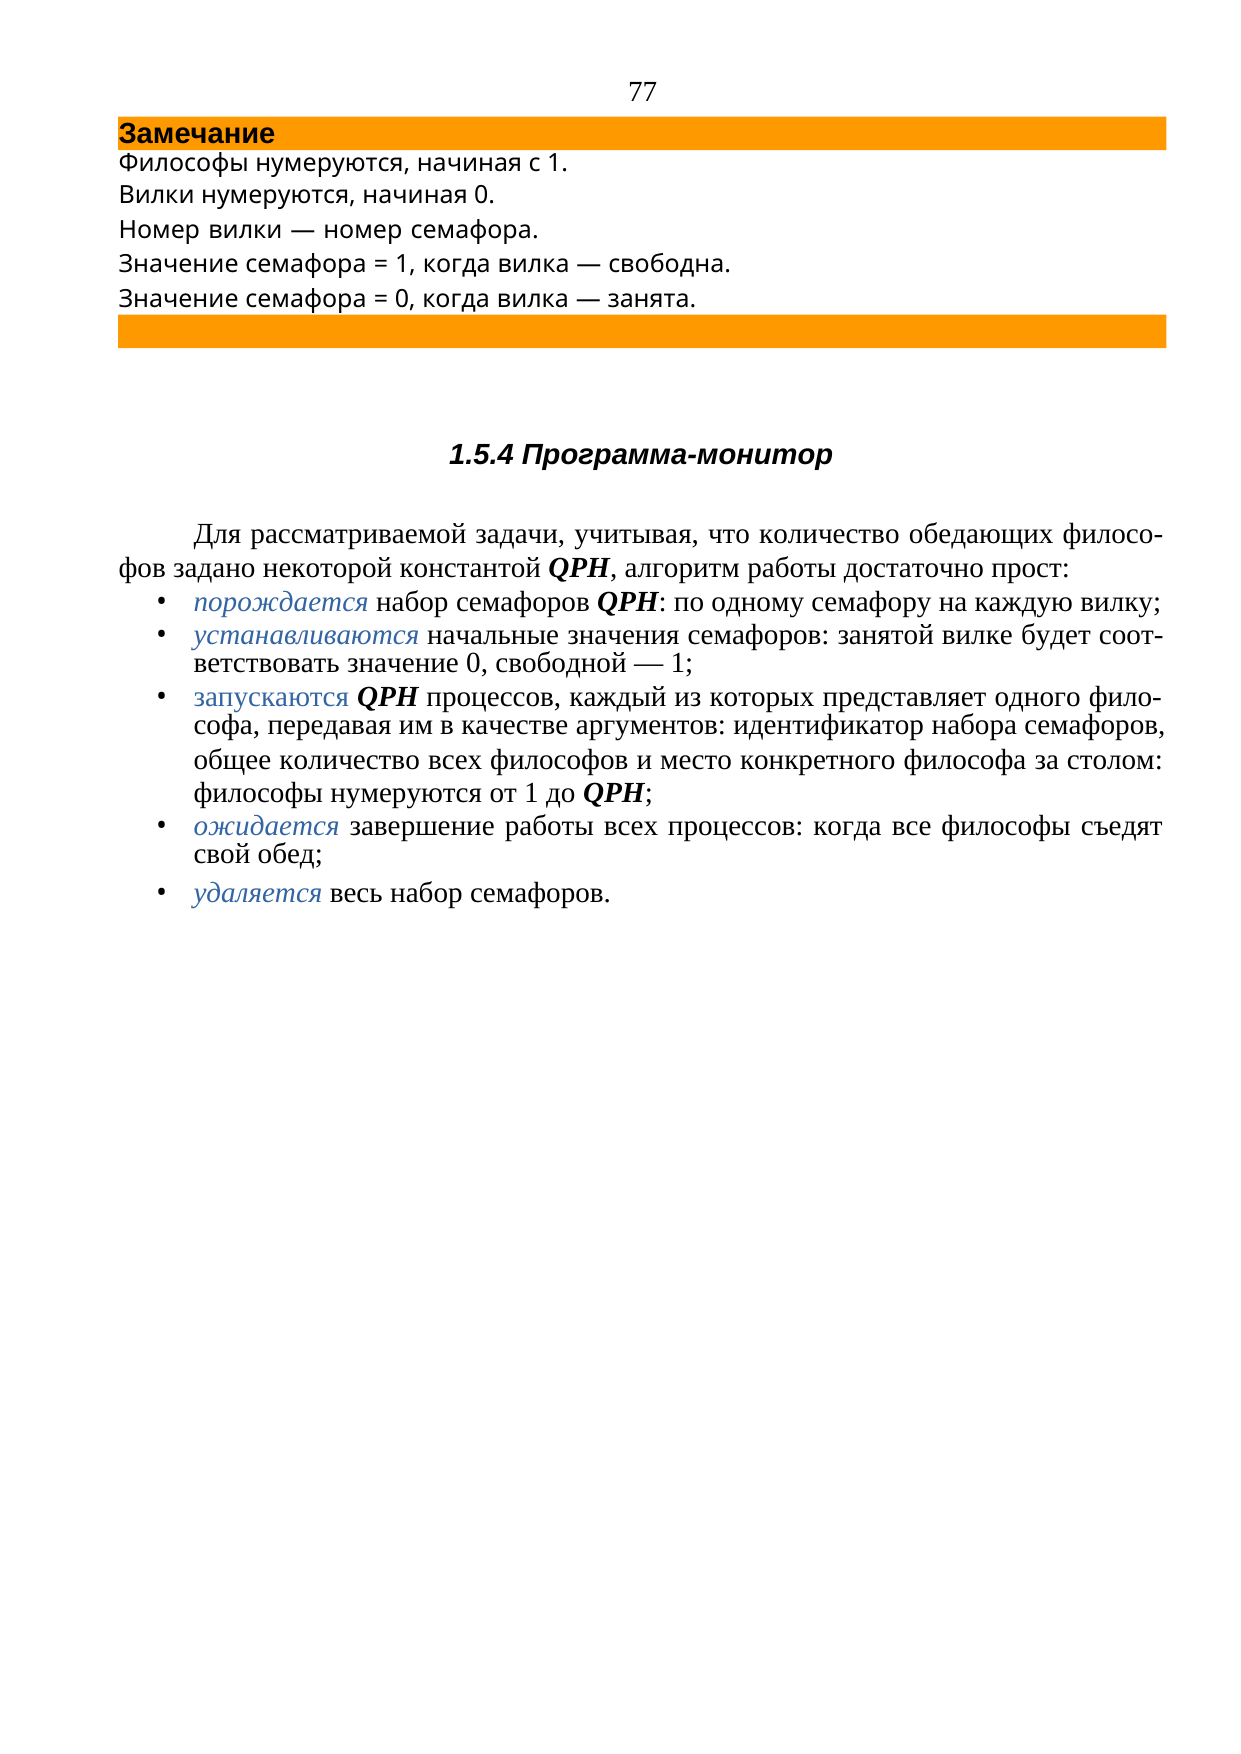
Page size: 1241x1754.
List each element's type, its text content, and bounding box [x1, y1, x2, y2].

list запускаются QPH процессов, каждый из которых представляет одного фило- софа, передавая им в качестве аргументов: идентификатор набора семафоров, [156, 680, 1166, 741]
text Для рассматриваемой задачи, учитывая, что количество обедающих филосо- фов задано некоторой константой QPH, алгоритм работы достаточно прост: [118, 516, 1178, 583]
text Значение семафора = 1, когда вилка — свободна. Значение семафора = 0, когда вилка — занята. [118, 246, 782, 314]
list устанавливаются начальные значения семафоров: занятой вилке будет соот- ветствовать значение 0, свободной — 1; [156, 618, 1166, 679]
text Вилки нумеруются, начиная 0. Номер вилки — номер семафора. [118, 177, 550, 246]
text Философы нумеруются, начиная с 1. [118, 150, 1178, 177]
list ожидается завершение работы всех процессов: когда все философы съедят свой обед; [156, 809, 1166, 870]
subtitle Программа-монитор [449, 437, 1178, 470]
list удаляется весь набор семафоров. [156, 870, 1178, 911]
list порождается набор семафоров QPH: по одному семафору на каждую вилку; [156, 583, 1178, 618]
text общее количество всех философов и место конкретного философа за столом: философы нумеруются от 1 до QPH; [193, 742, 1178, 809]
